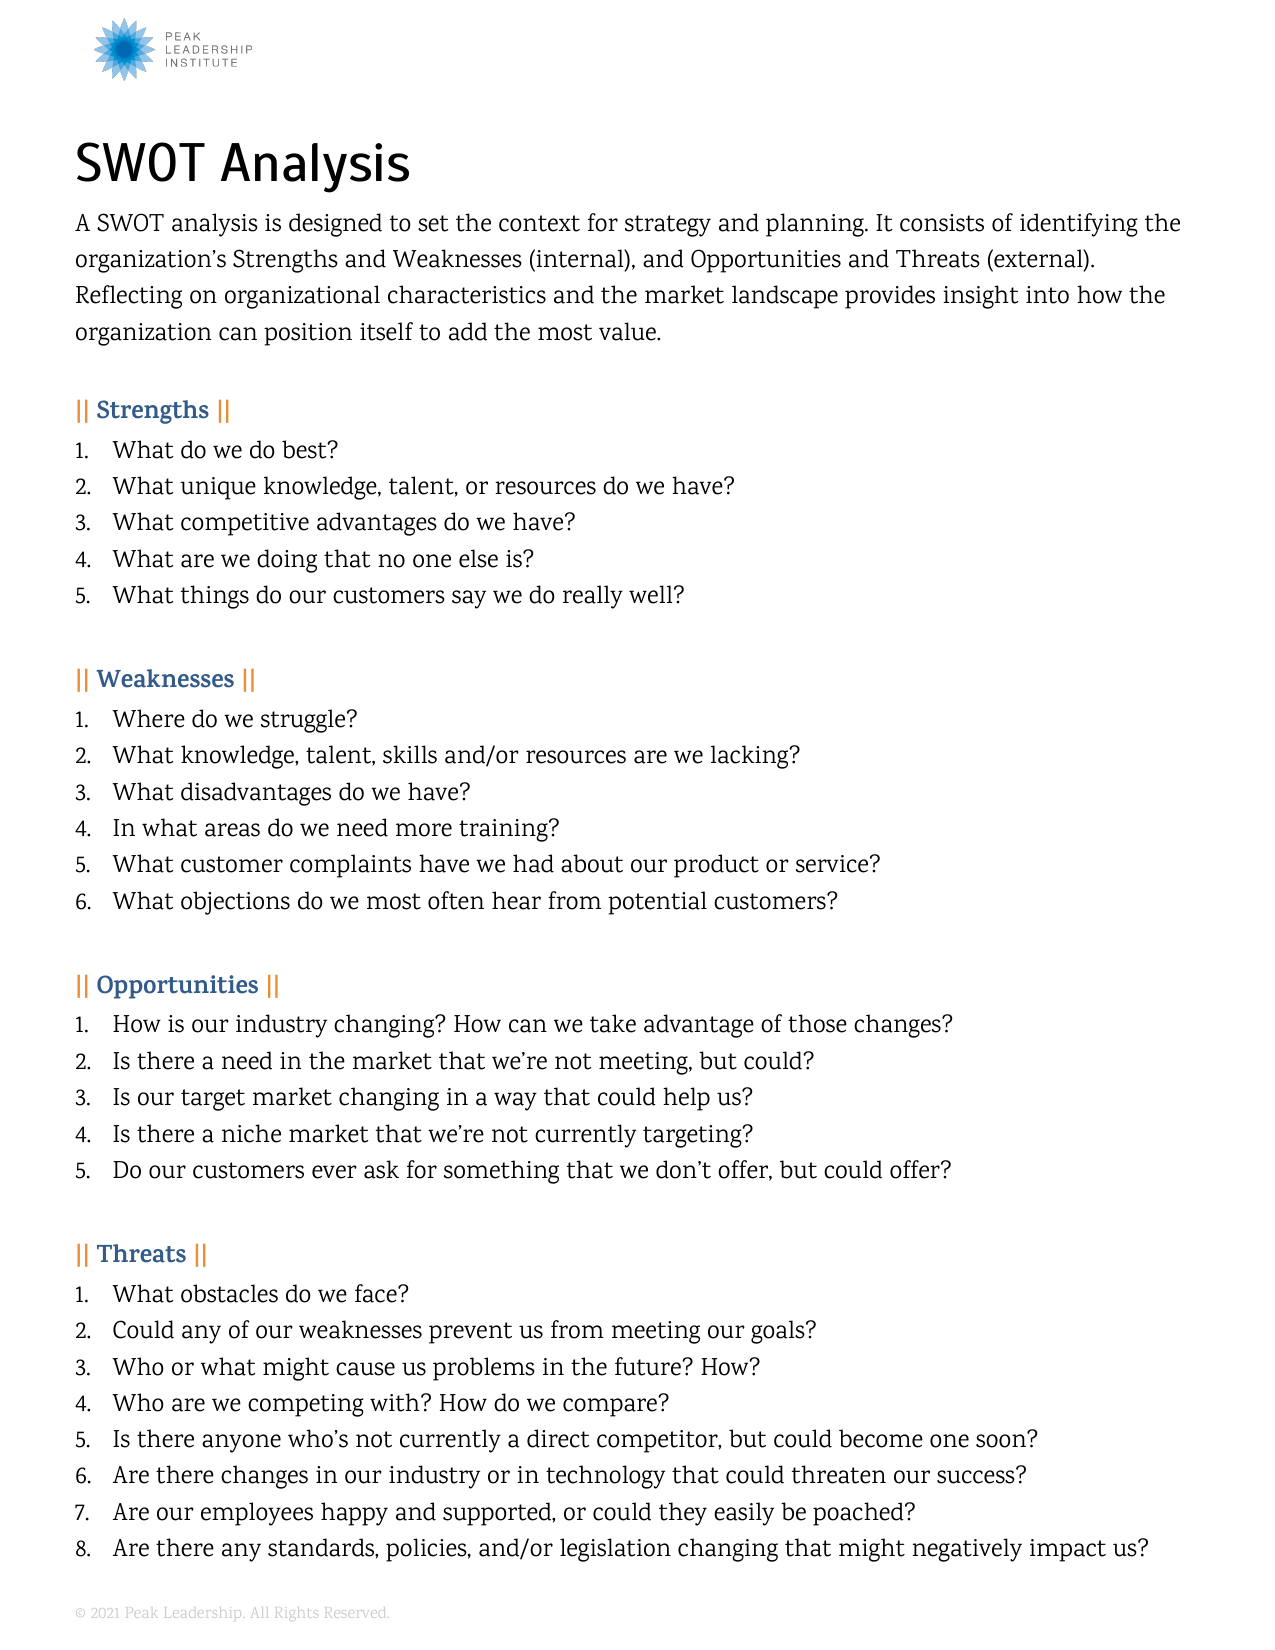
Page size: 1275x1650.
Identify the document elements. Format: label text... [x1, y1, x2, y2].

list Are there any standards, policies, and/or legislation changing that might negatively impact us? [75, 1533, 1200, 1569]
list Is there a niche market that we’re not currently targeting? [75, 1118, 1200, 1155]
list Are there changes in our industry or in technology that could threaten our success? [75, 1460, 1200, 1497]
list What unique knowledge, talent, or resources do we have? [75, 471, 1200, 507]
list Are our employees happy and supported, or could they easily be poached? [75, 1497, 1200, 1533]
list What disadvantages do we have? [75, 776, 1200, 813]
list What obstacles do we face? [75, 1278, 1200, 1315]
text A SWOT analysis is designed to set the context for strategy and planning. It consists of identifying the organization’s Strengths and Weaknesses (internal), and Opportunities and Threats (external). Reflecting on organizational characteristics and the market landscape provides insight into how the organization can position itself to add the most value. [75, 207, 1200, 353]
list What customer complaints have we had about our product or service? [75, 849, 1200, 885]
picture [93, 18, 252, 81]
text || Weaknesses || [75, 663, 1200, 704]
list What things do our customers say we do really well? [75, 580, 1200, 616]
text || Strengths || [75, 394, 1200, 434]
list In what areas do we need more training? [75, 813, 1200, 849]
list How is our industry changing? How can we take advantage of those changes? [75, 1009, 1200, 1046]
list Could any of our weaknesses prevent us from meeting our goals? [75, 1315, 1200, 1351]
text SWOT Analysis [75, 130, 1200, 197]
text || Opportunities || [75, 968, 1200, 1009]
list Is our target market changing in a way that could help us? [75, 1082, 1200, 1118]
list Who or what might cause us problems in the future? How? [75, 1351, 1200, 1388]
list What do we do best? [75, 434, 1200, 471]
list What objections do we most often hear from potential customers? [75, 885, 1200, 922]
list What competitive advantages do we have? [75, 507, 1200, 543]
text || Threats || [75, 1238, 1200, 1278]
list Who are we competing with? How do we compare? [75, 1388, 1200, 1424]
list Where do we struggle? [75, 704, 1200, 740]
list Is there a need in the market that we’re not meeting, but could? [75, 1046, 1200, 1082]
list What are we doing that no one else is? [75, 543, 1200, 580]
list Is there anyone who’s not currently a direct competitor, but could become one soon? [75, 1424, 1200, 1460]
list Do our customers ever ask for something that we don’t offer, but could offer? [75, 1155, 1200, 1191]
list What knowledge, talent, skills and/or resources are we lacking? [75, 740, 1200, 776]
